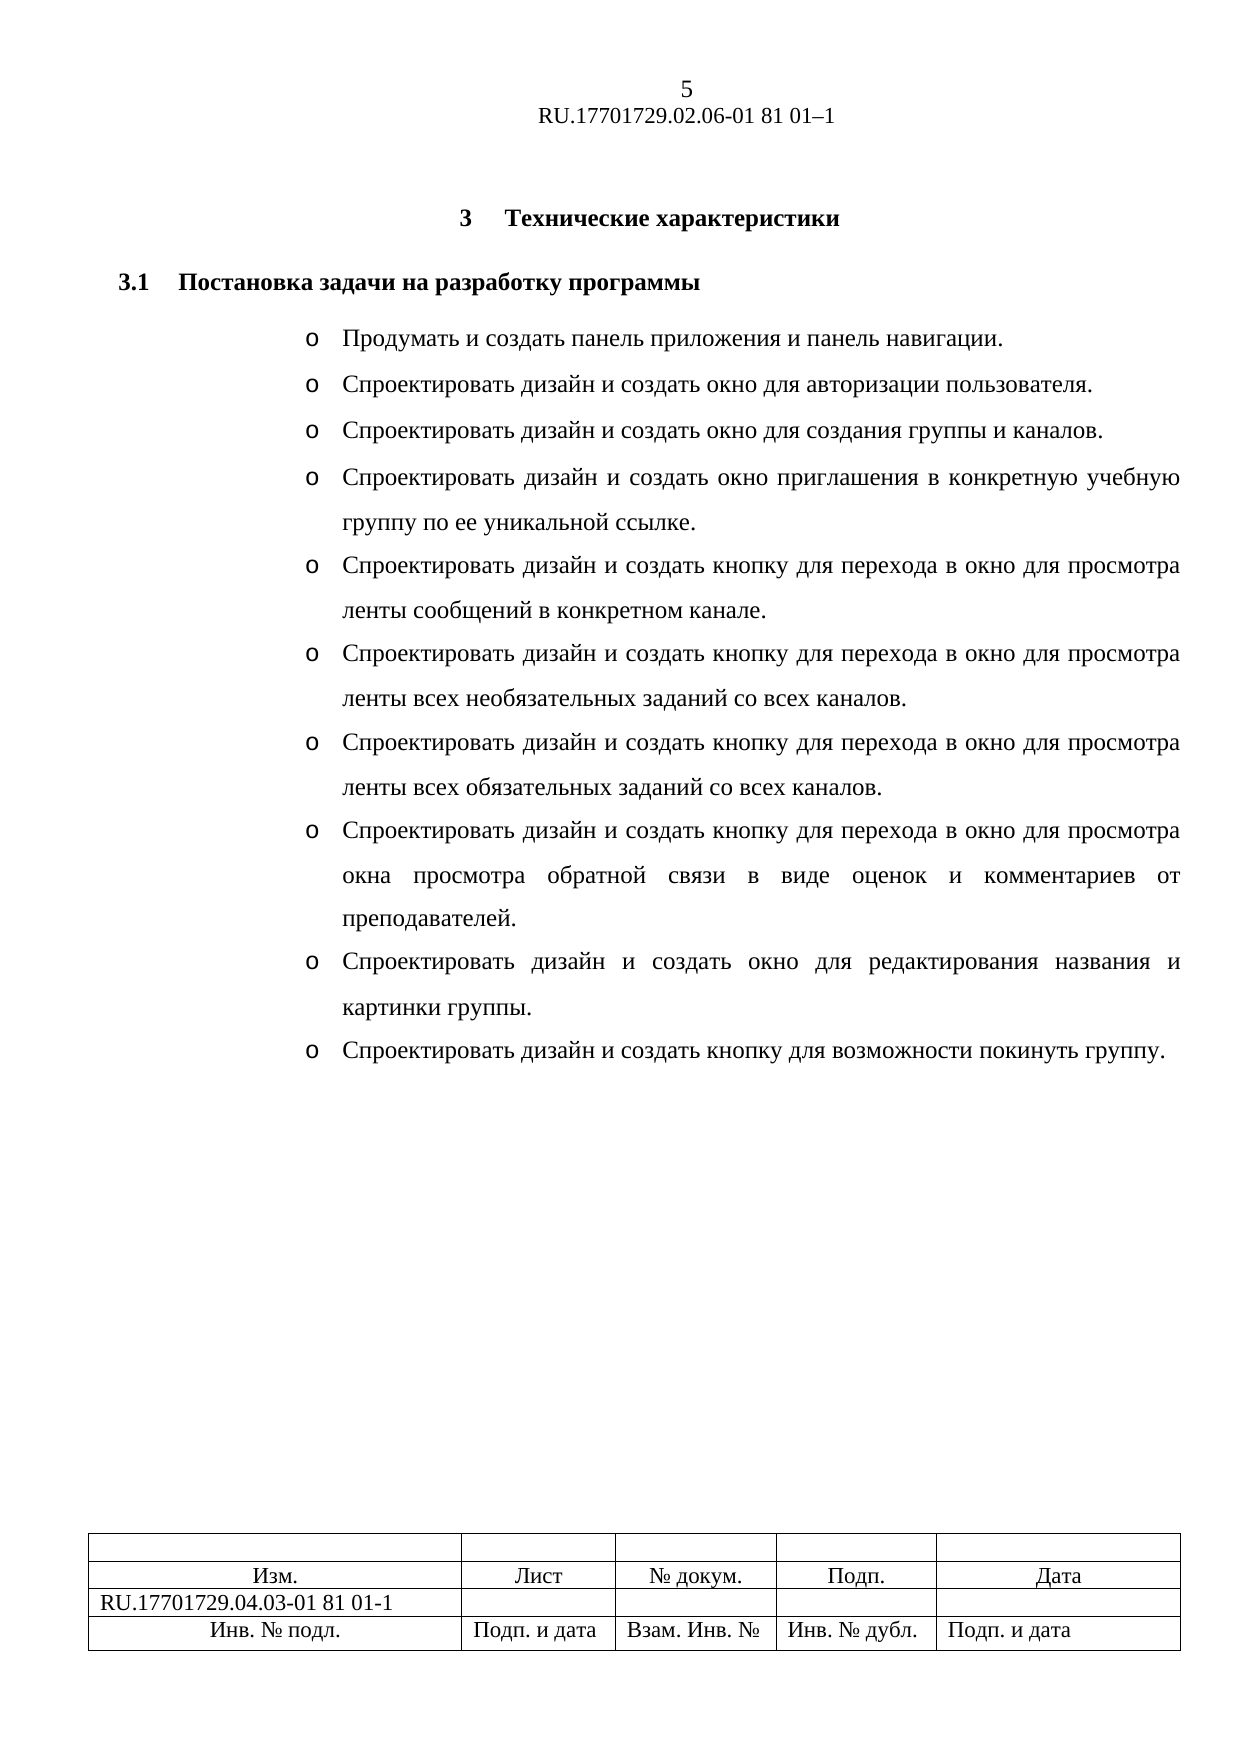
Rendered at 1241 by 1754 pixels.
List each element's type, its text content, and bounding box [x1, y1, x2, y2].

list Продумать и создать панель приложения и панель навигации. [304, 323, 1181, 354]
list Спроектировать дизайн и создать кнопку для перехода в окно для просмотра ленты сообщений в конкретном канале. [304, 550, 1181, 624]
list Спроектировать дизайн и создать кнопку для перехода в окно для просмотра ленты всех обязательных заданий со всех каналов. [304, 727, 1181, 801]
list Спроектировать дизайн и создать окно для создания группы и каналов. [304, 415, 1181, 446]
subtitle Технические характеристики [118, 203, 1181, 232]
list Спроектировать дизайн и создать кнопку для перехода в окно для просмотра окна просмотра обратной связи в виде оценок и комментариев от преподавателей. [304, 815, 1181, 932]
list Спроектировать дизайн и создать кнопку для перехода в окно для просмотра ленты всех необязательных заданий со всех каналов. [304, 638, 1181, 712]
list Спроектировать дизайн и создать окно для редактирования названия и картинки группы. [304, 946, 1181, 1020]
list Спроектировать дизайн и создать кнопку для возможности покинуть группу. [304, 1035, 1181, 1066]
subtitle Постановка задачи на разработку программы [118, 267, 1181, 296]
list Спроектировать дизайн и создать окно для авторизации пользователя. [304, 369, 1181, 400]
list Спроектировать дизайн и создать окно приглашения в конкретную учебную группу по ее уникальной ссылке. [304, 462, 1181, 536]
